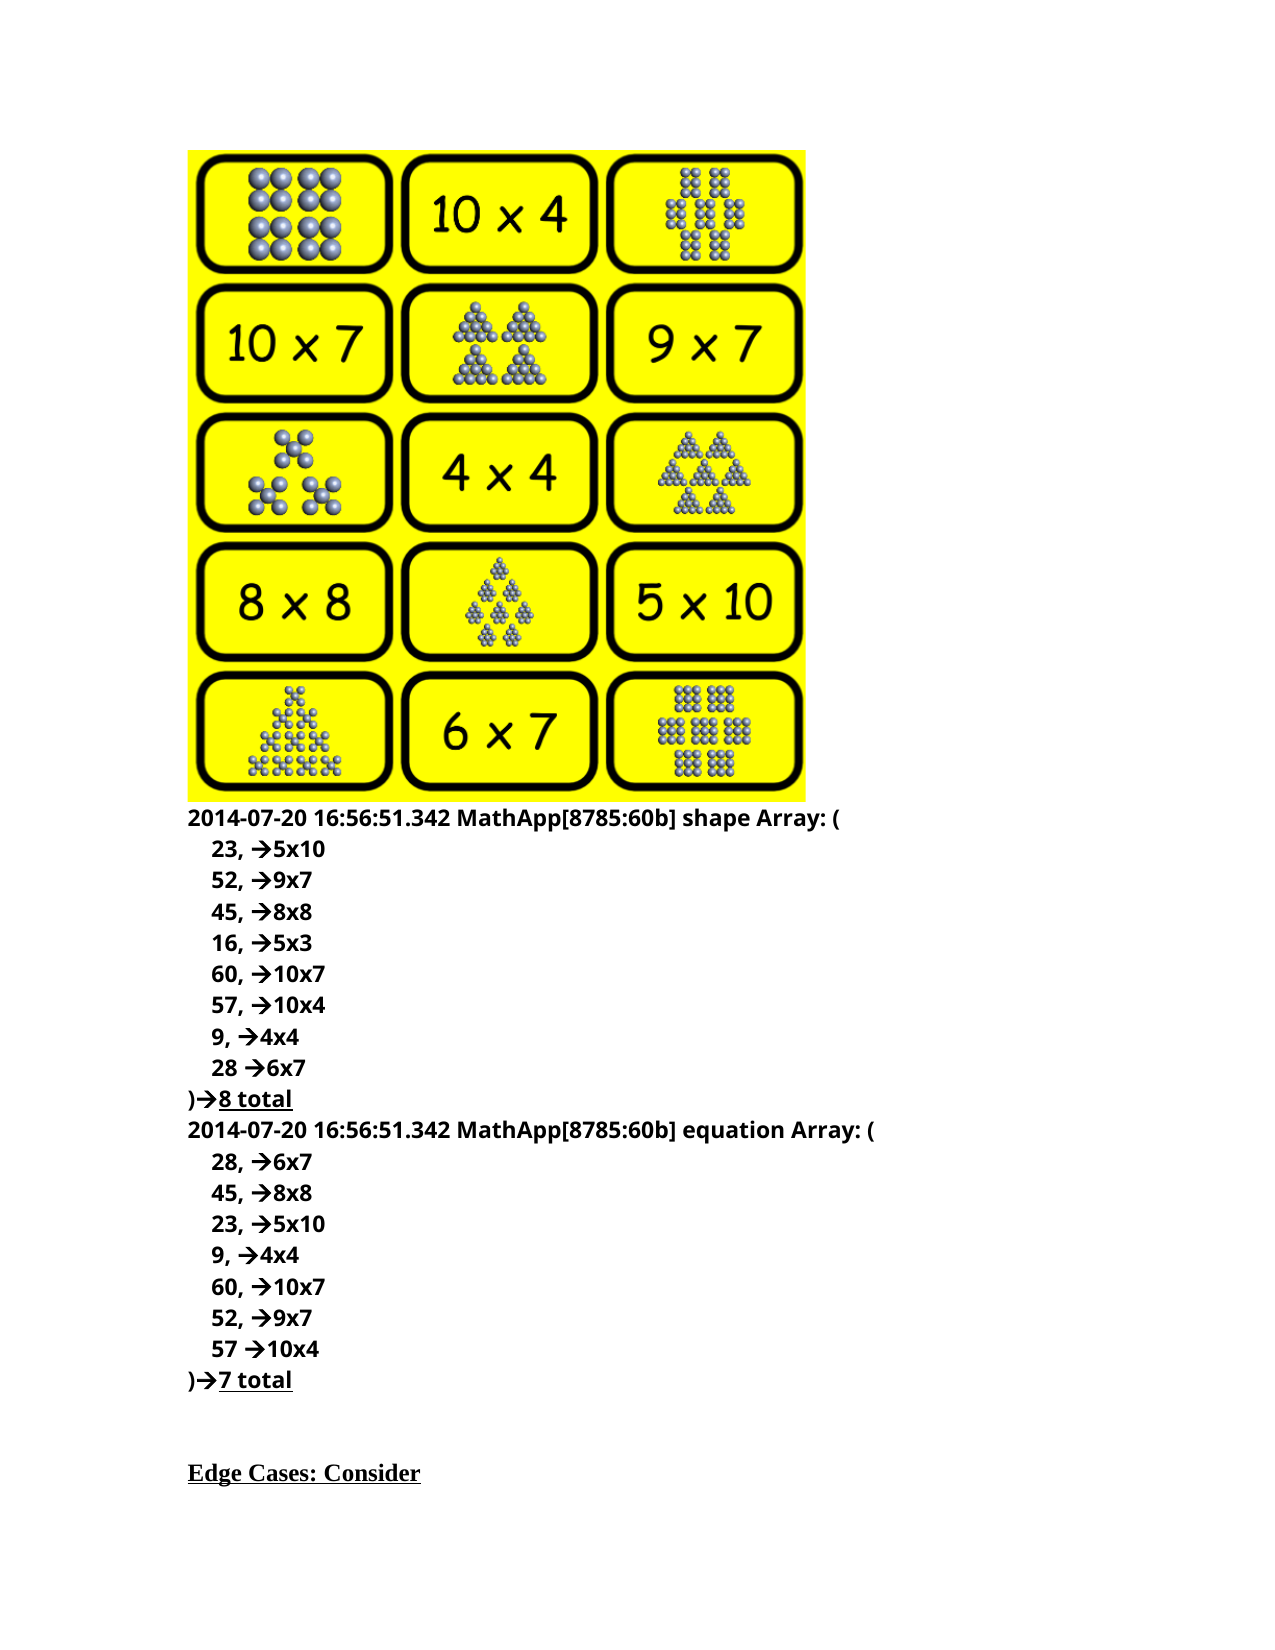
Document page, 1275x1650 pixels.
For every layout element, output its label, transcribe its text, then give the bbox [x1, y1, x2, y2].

text 9, 4x4 [187, 1021, 1087, 1052]
text 45, 8x8 [187, 896, 1087, 927]
text 2014-07-20 16:56:51.342 MathApp[8785:60b] equation Array: ( [187, 1114, 1087, 1146]
text 57, 10x4 [187, 989, 1087, 1021]
picture [187, 150, 806, 802]
text 28, 6x7 [187, 1146, 1087, 1177]
text 52, 9x7 [187, 864, 1087, 896]
text 16, 5x3 [187, 927, 1087, 958]
text 9, 4x4 [187, 1239, 1087, 1271]
text )7 total [187, 1364, 1087, 1396]
text 60, 10x7 [187, 1271, 1087, 1302]
text 2014-07-20 16:56:51.342 MathApp[8785:60b] shape Array: ( [187, 802, 1087, 833]
text )8 total [187, 1083, 1087, 1114]
text 23, 5x10 [187, 1208, 1087, 1239]
text 57 10x4 [187, 1333, 1087, 1364]
text Edge Cases: Consider [187, 1458, 1087, 1487]
text 23, 5x10 [187, 833, 1087, 864]
text 28 6x7 [187, 1052, 1087, 1083]
text 52, 9x7 [187, 1302, 1087, 1333]
text 45, 8x8 [187, 1177, 1087, 1208]
text 60, 10x7 [187, 958, 1087, 989]
